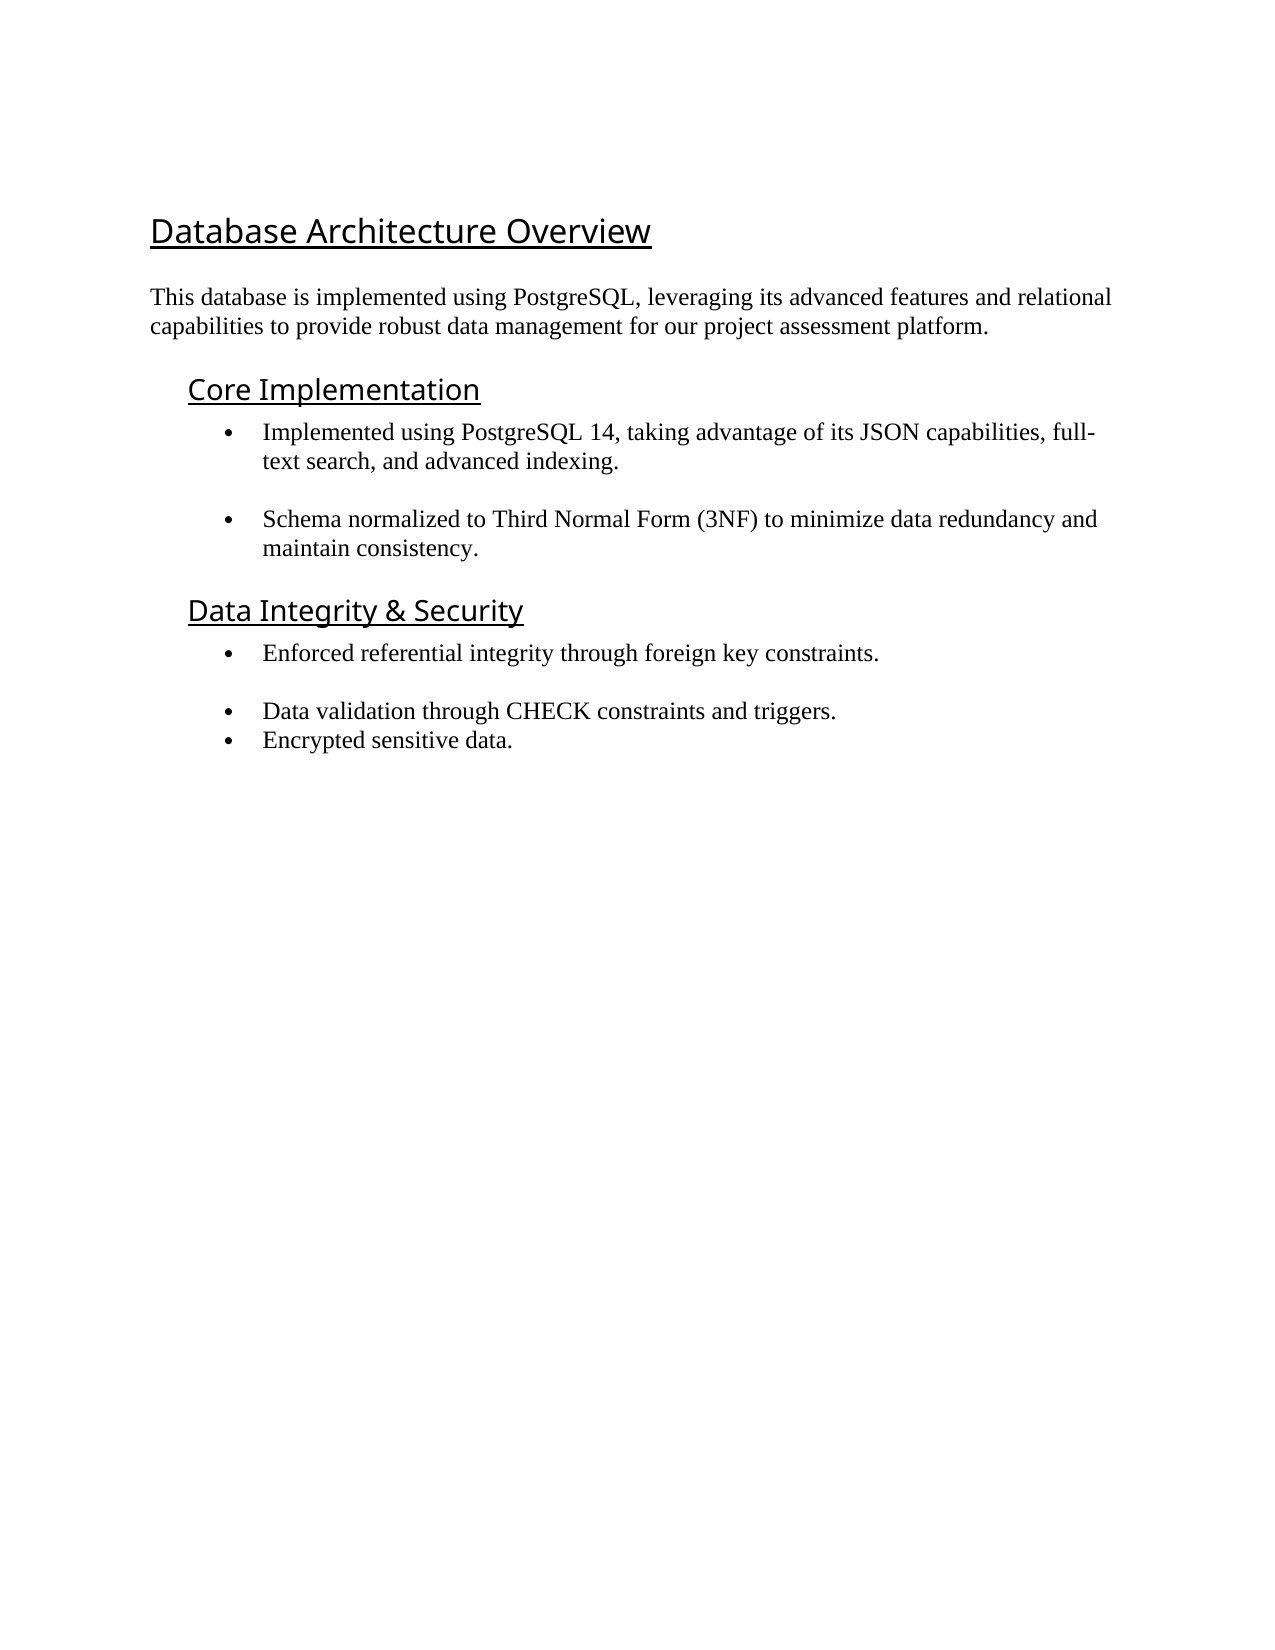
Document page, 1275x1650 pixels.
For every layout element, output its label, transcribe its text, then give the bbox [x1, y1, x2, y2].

list Data validation through CHECK constraints and triggers. [225, 696, 1125, 725]
list Implemented using PostgreSQL 14, taking advantage of its JSON capabilities, full-text search, and advanced indexing. [225, 417, 1125, 475]
subtitle Data Integrity & Security [187, 591, 1125, 630]
list Enforced referential integrity through foreign key constraints. [225, 638, 1125, 667]
text Database Architecture Overview [150, 208, 1125, 253]
list Encrypted sensitive data. [225, 725, 1125, 754]
text This database is implemented using PostgreSQL, leveraging its advanced features and relational capabilities to provide robust data management for our project assessment platform. [150, 282, 1125, 340]
subtitle Core Implementation [187, 369, 1125, 409]
list Schema normalized to Third Normal Form (3NF) to minimize data redundancy and maintain consistency. [225, 504, 1125, 561]
